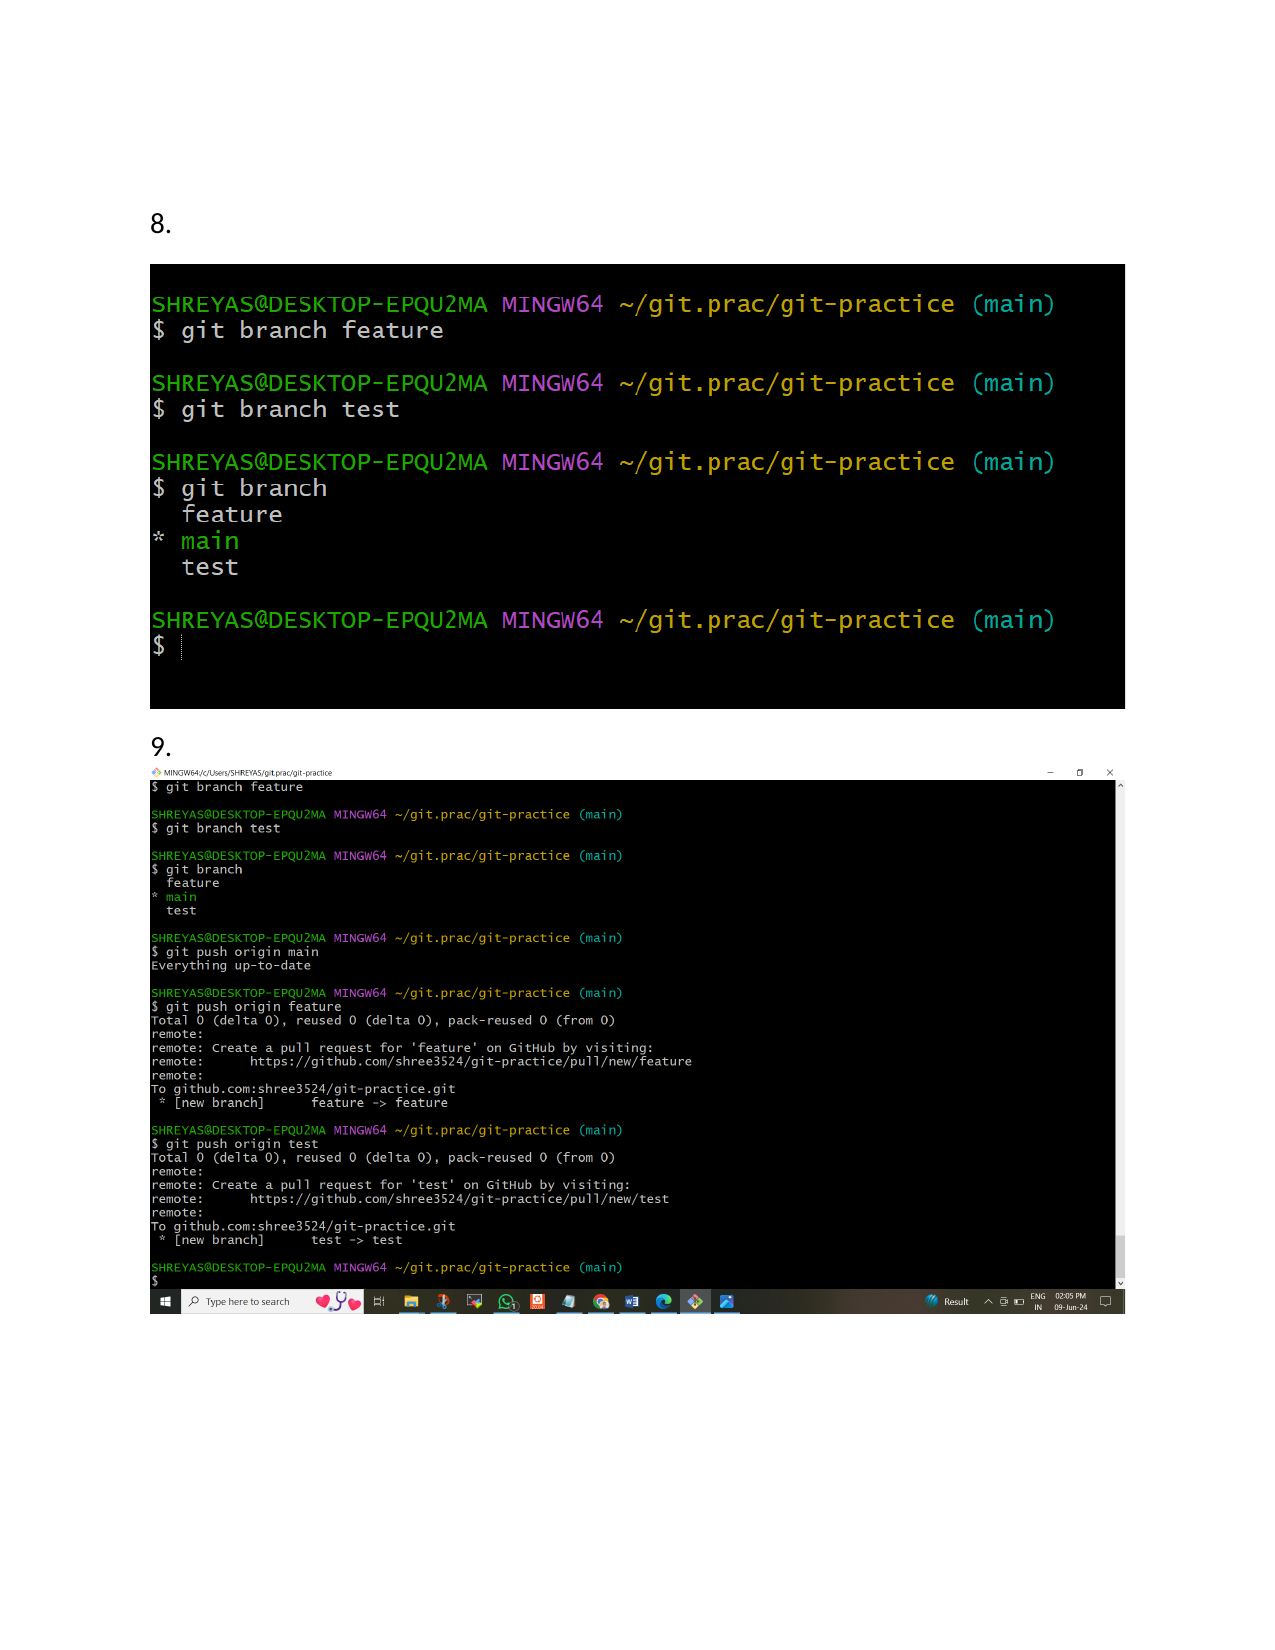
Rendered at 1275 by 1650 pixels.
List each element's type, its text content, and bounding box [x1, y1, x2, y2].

text 8. [150, 205, 1125, 241]
picture [150, 260, 1125, 709]
text 9. [150, 728, 1125, 765]
picture [150, 765, 1125, 1314]
